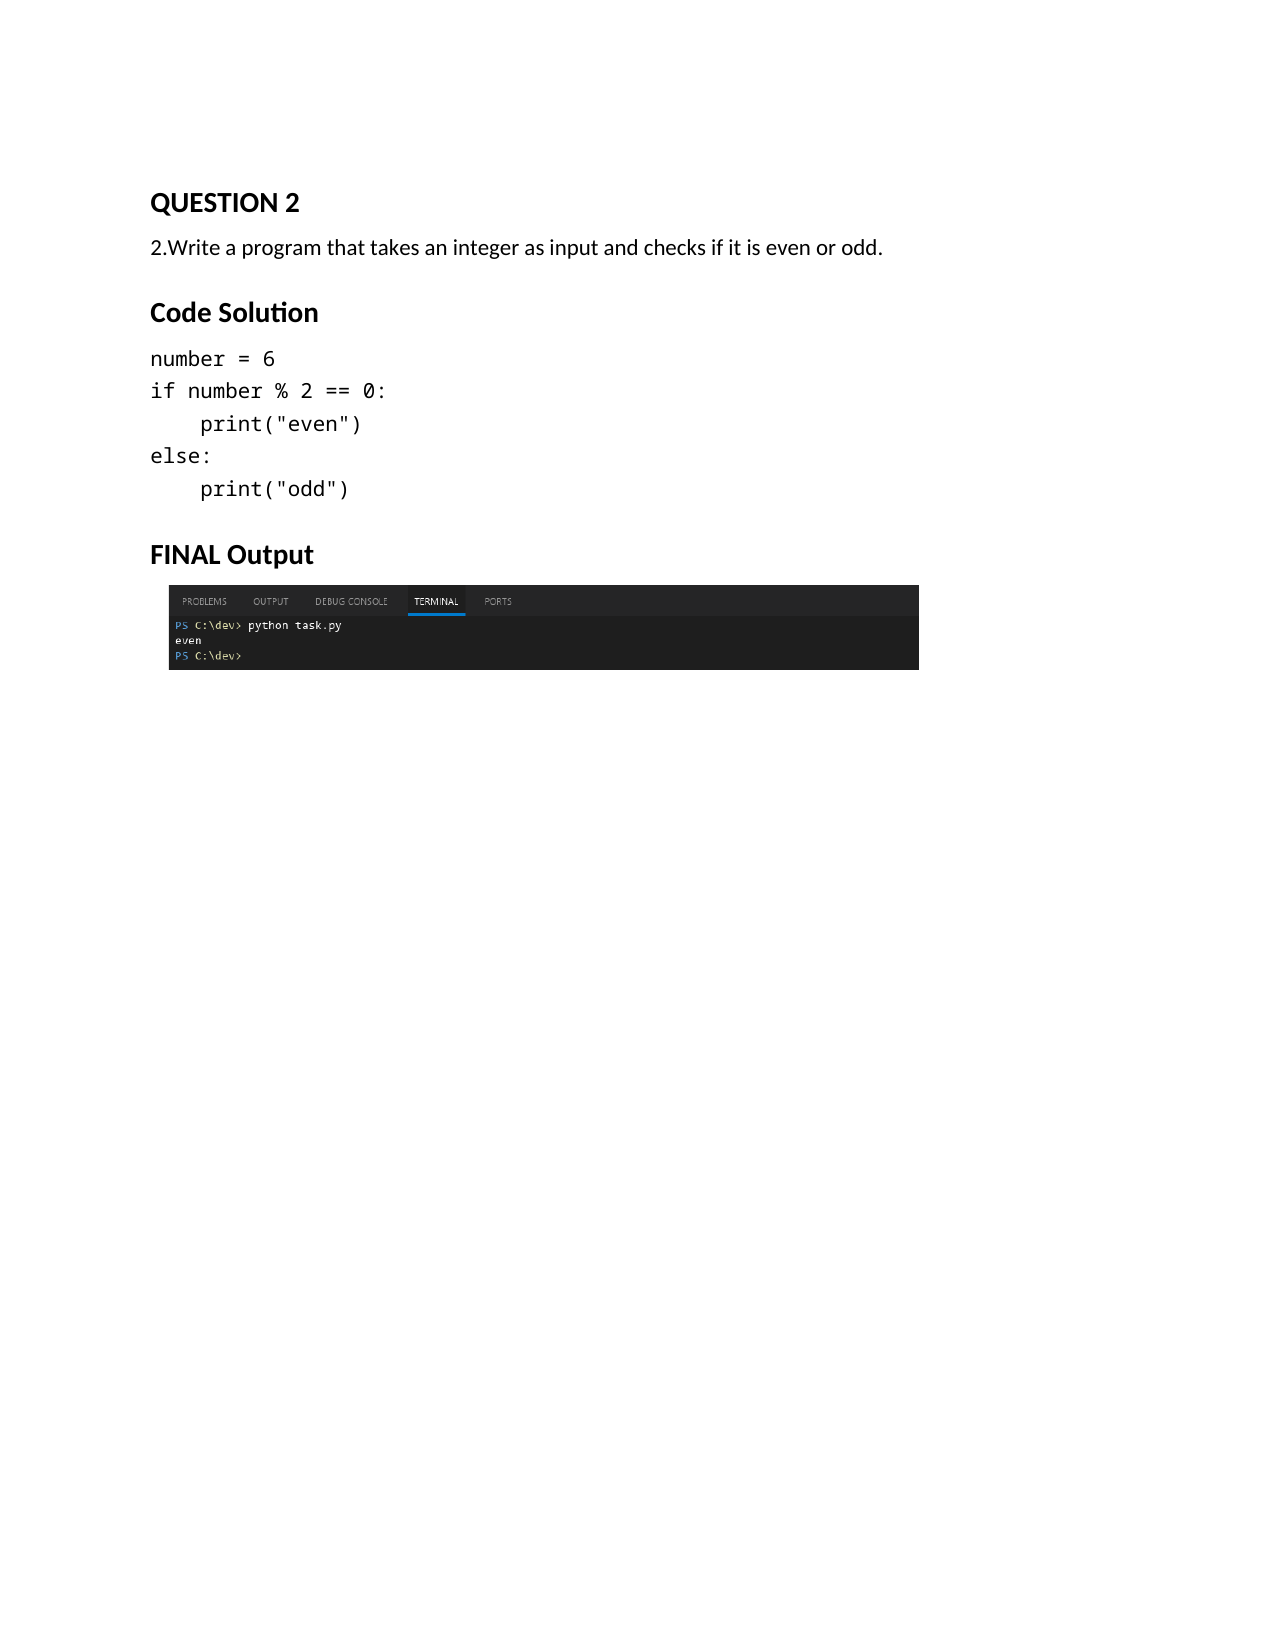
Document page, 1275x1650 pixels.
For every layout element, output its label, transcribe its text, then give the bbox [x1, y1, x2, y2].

text 2.Write a program that takes an integer as input and checks if it is even or odd. [150, 233, 1064, 261]
picture [168, 585, 919, 670]
subtitle Code Solution [150, 294, 1064, 330]
subtitle QUESTION 2 [150, 184, 1064, 219]
text number = 6 if number % 2 == 0: print("even") else: print("odd") [150, 344, 1064, 503]
subtitle FINAL Output [150, 536, 1064, 572]
